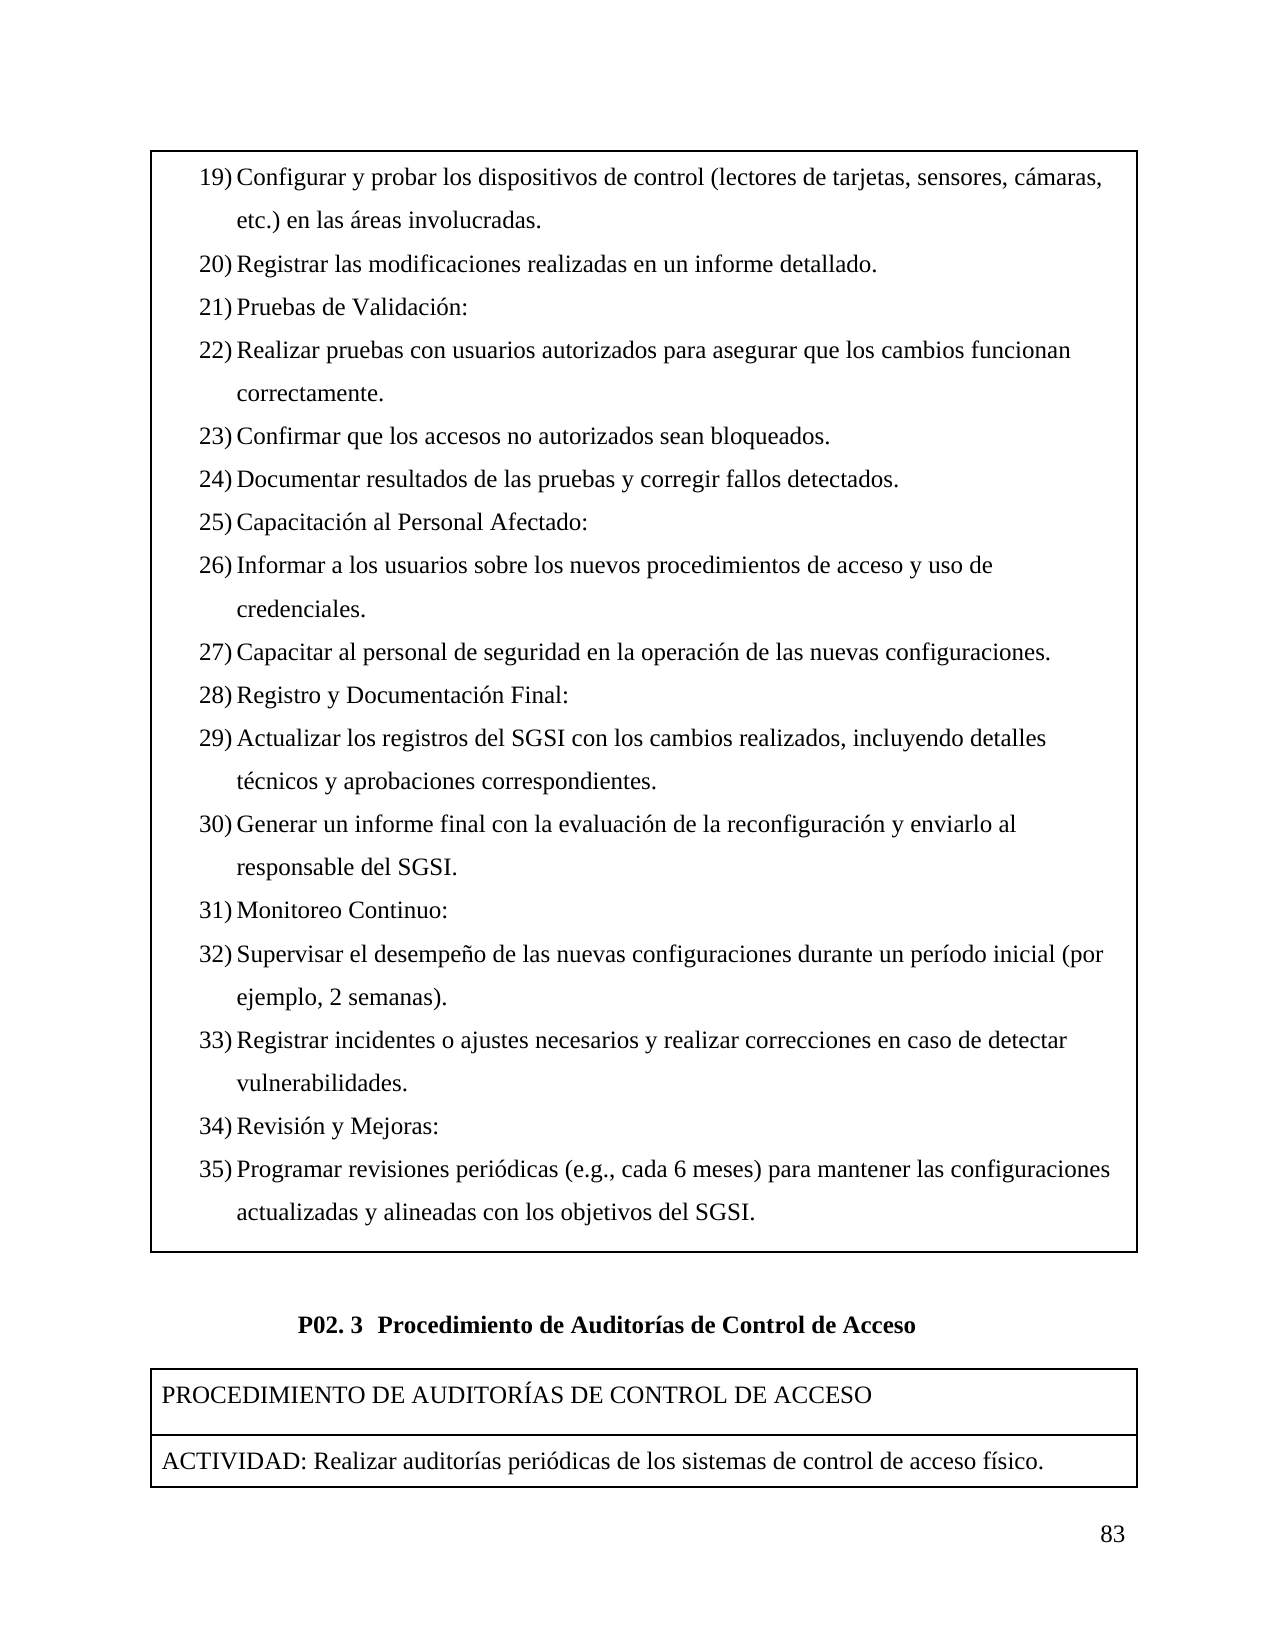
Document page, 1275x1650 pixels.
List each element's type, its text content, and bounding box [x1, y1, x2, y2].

list Procedimiento de Auditorías de Control de Acceso [298, 1311, 1125, 1339]
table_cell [152, 152, 1136, 1251]
table_header PROCEDIMIENTO DE AUDITORÍAS DE CONTROL DE ACCESO [152, 1370, 1136, 1434]
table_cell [152, 1436, 1136, 1486]
